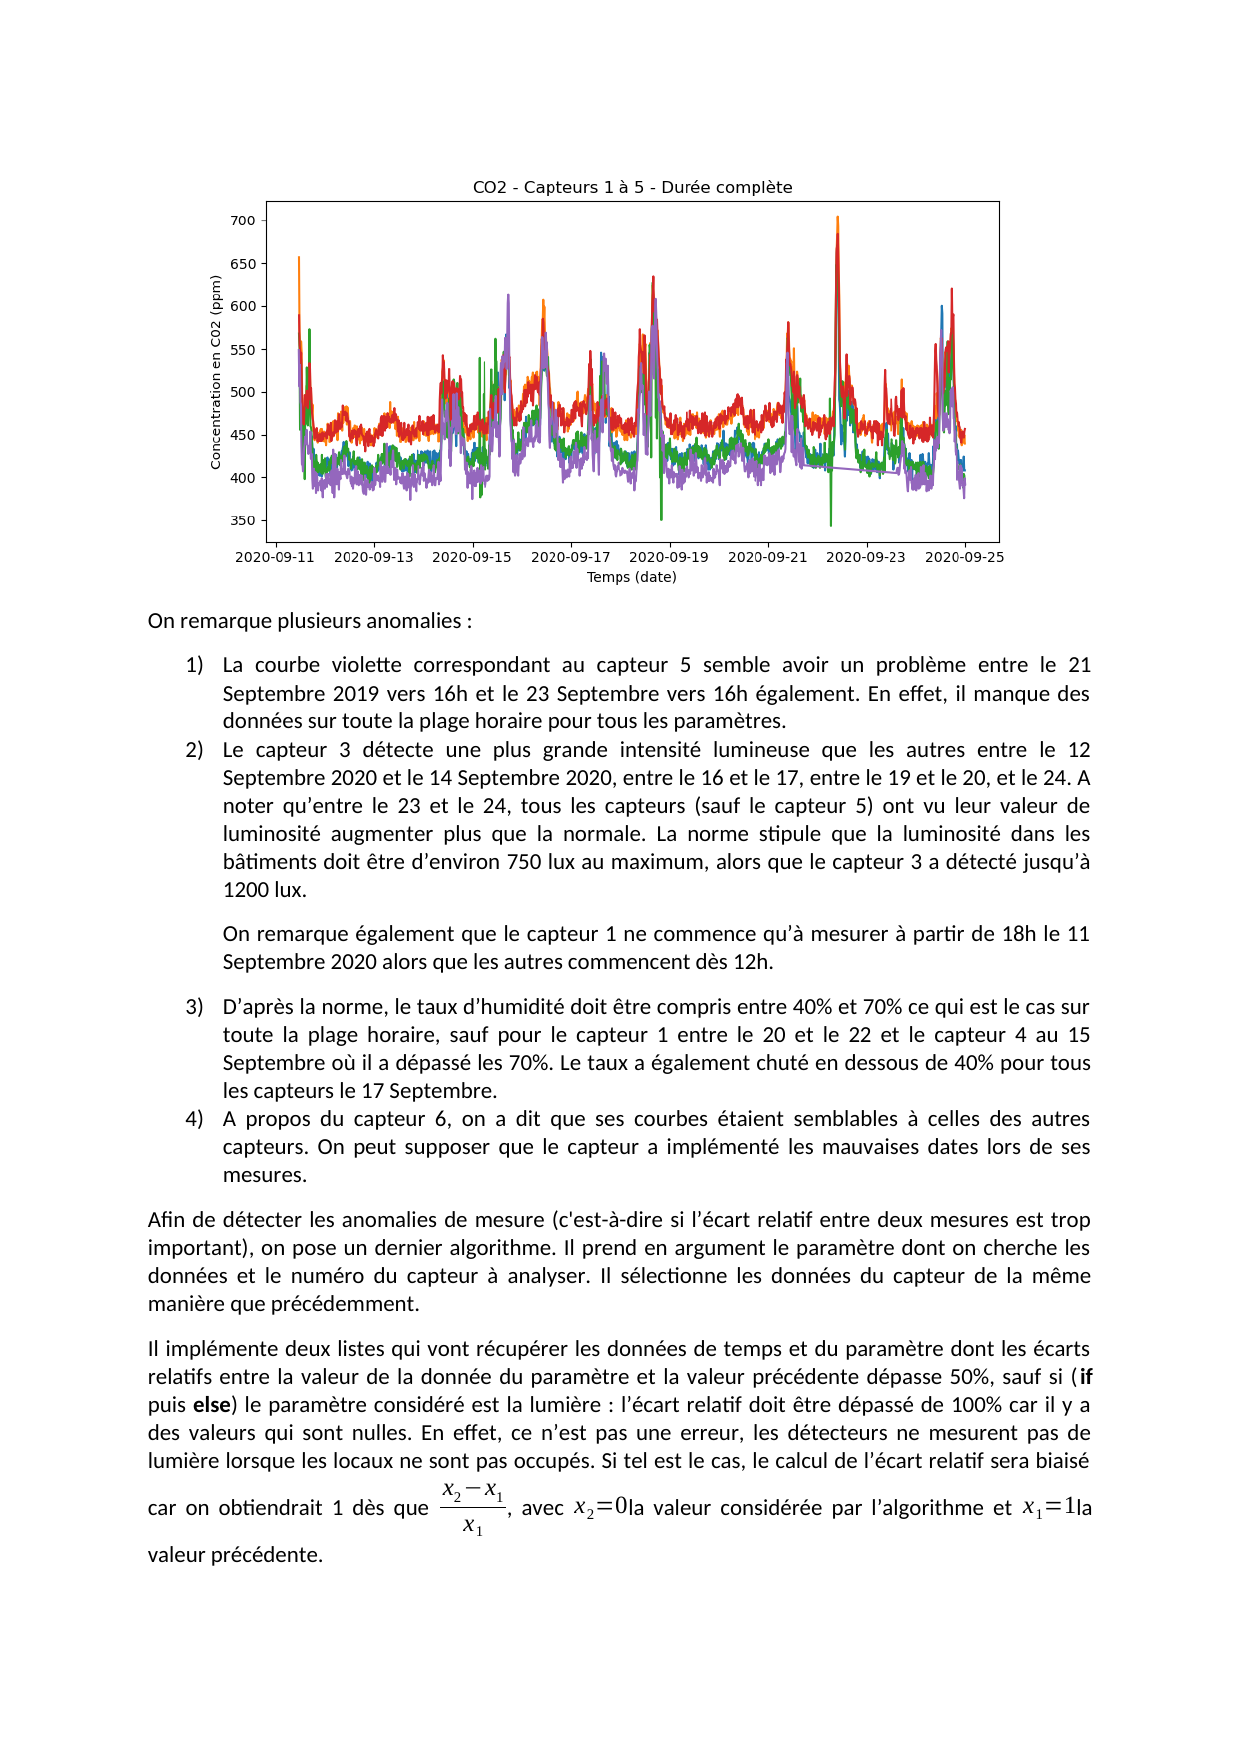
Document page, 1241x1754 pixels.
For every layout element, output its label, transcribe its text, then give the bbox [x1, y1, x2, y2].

text On remarque également que le capteur 1 ne commence qu’à mesurer à partir de 18h le 11 Septembre 2020 alors que les autres commencent dès 12h. [223, 919, 1093, 976]
picture [147, 147, 1093, 590]
list A propos du capteur 6, on a dit que ses courbes étaient semblables à celles des autres capteurs. On peut supposer que le capteur a implémenté les mauvaises dates lors de ses mesures. [185, 1104, 1093, 1188]
text On remarque plusieurs anomalies : [148, 606, 1093, 634]
list Le capteur 3 détecte une plus grande intensité lumineuse que les autres entre le 12 Septembre 2020 et le 14 Septembre 2020, entre le 16 et le 17, entre le 19 et le 20, et le 24. A noter qu’entre le 23 et le 24, tous les capteurs (sauf le capteur 5) ont vu leur valeur de luminosité augmenter plus que la normale. La norme stipule que la luminosité dans les bâtiments doit être d’environ 750 lux au maximum, alors que le capteur 3 a détecté jusqu’à 1200 lux. [185, 735, 1093, 903]
text Il implémente deux listes qui vont récupérer les données de temps et du paramètre dont les écarts relatifs entre la valeur de la donnée du paramètre et la valeur précédente dépasse 50%, sauf si (if puis else) le paramètre considéré est la lumière : l’écart relatif doit être dépassé de 100% car il y a des valeurs qui sont nulles. En effet, ce n’est pas une erreur, les détecteurs ne mesurent pas de lumière lorsque les locaux ne sont pas occupés. Si tel est le cas, le calcul de l’écart relatif sera biaisé car on obtiendrait 1 dès que , avec la valeur considérée par l’algorithme et la valeur précédente. [148, 1334, 1093, 1568]
list La courbe violette correspondant au capteur 5 semble avoir un problème entre le 21 Septembre 2019 vers 16h et le 23 Septembre vers 16h également. En effet, il manque des données sur toute la plage horaire pour tous les paramètres. [185, 651, 1093, 735]
text Afin de détecter les anomalies de mesure (c'est-à-dire si l’écart relatif entre deux mesures est trop important), on pose un dernier algorithme. Il prend en argument le paramètre dont on cherche les données et le numéro du capteur à analyser. Il sélectionne les données du capteur de la même manière que précédemment. [148, 1205, 1093, 1317]
list D’après la norme, le taux d’humidité doit être compris entre 40% et 70% ce qui est le cas sur toute la plage horaire, sauf pour le capteur 1 entre le 20 et le 22 et le capteur 4 au 15 Septembre où il a dépassé les 70%. Le taux a également chuté en dessous de 40% pour tous les capteurs le 17 Septembre. [185, 992, 1093, 1104]
